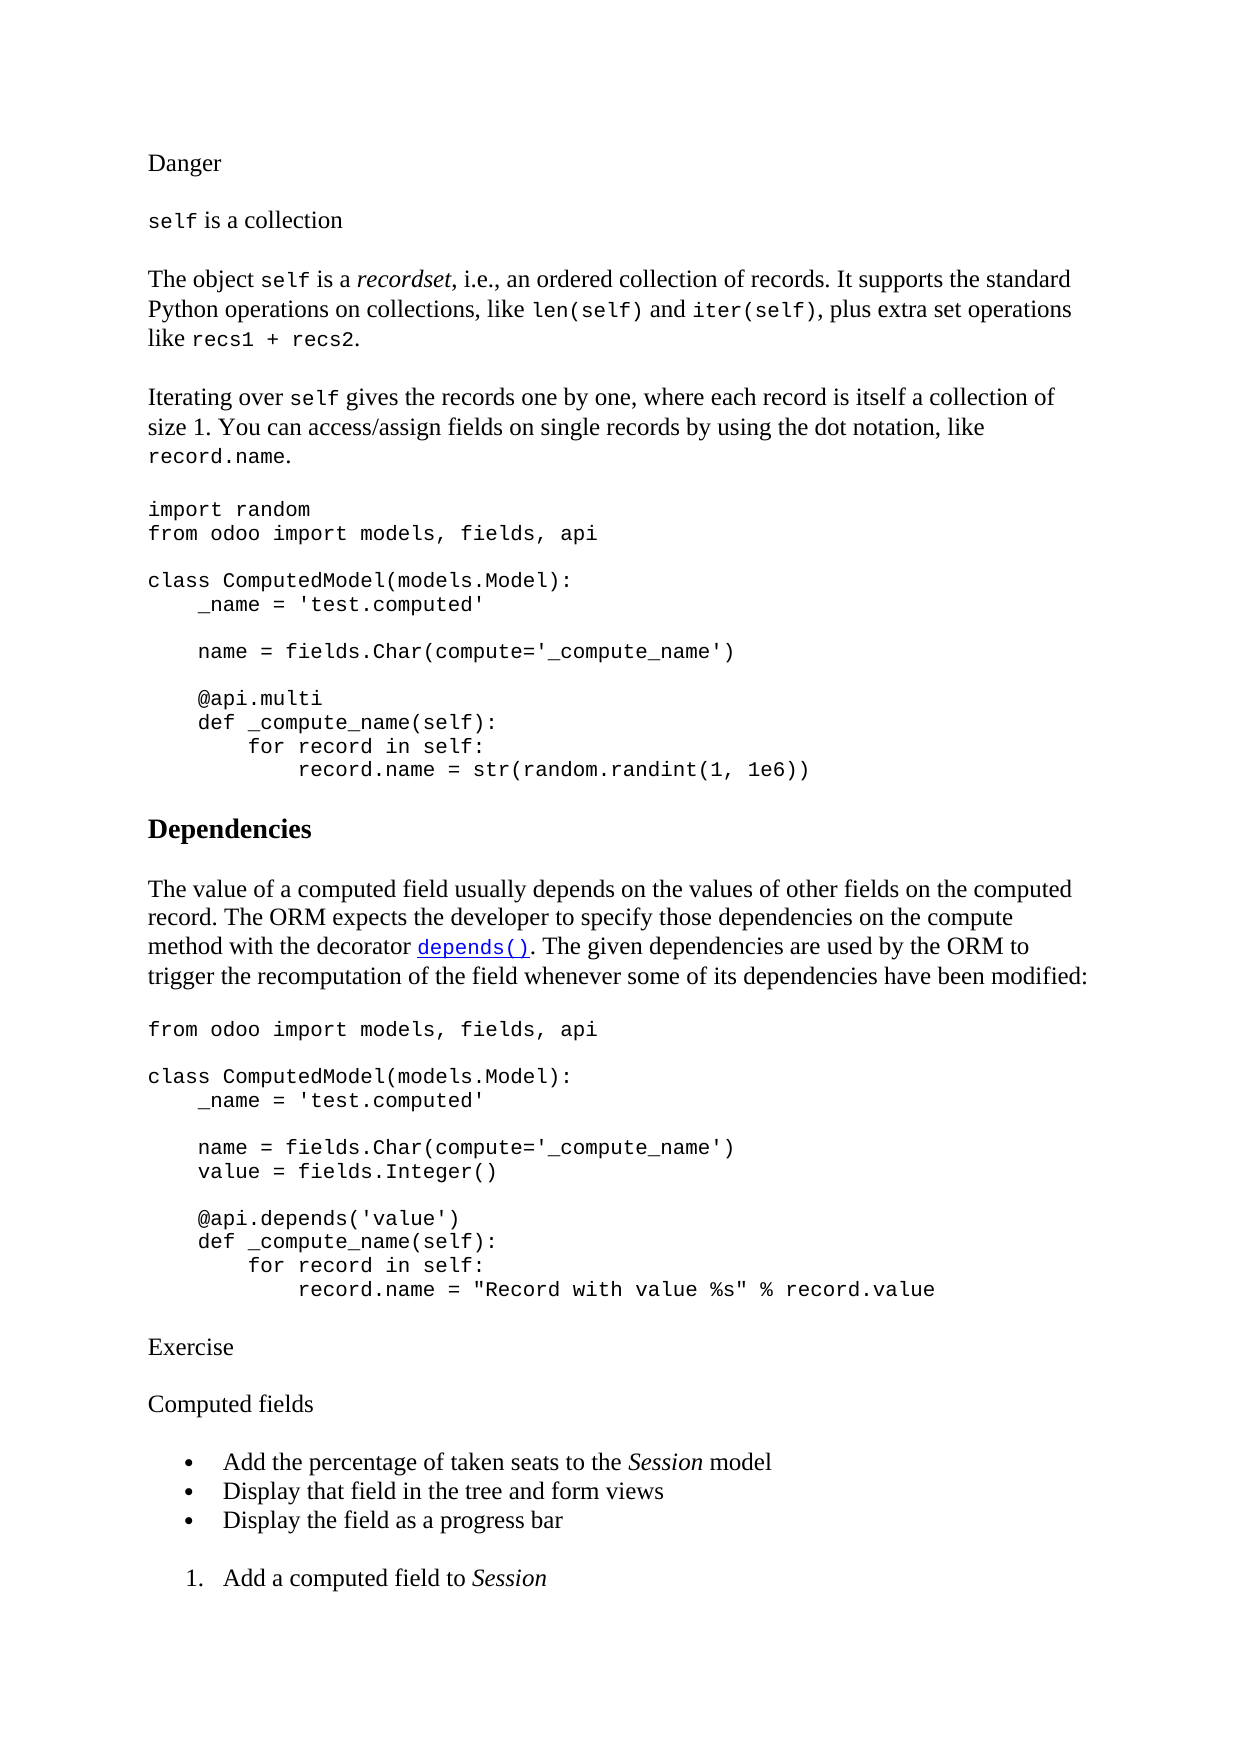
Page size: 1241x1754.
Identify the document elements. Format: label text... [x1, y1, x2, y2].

list Add a computed field to Session [185, 1563, 1093, 1592]
list Add the percentage of taken seats to the Session model [185, 1447, 1093, 1476]
text @api.multi [148, 688, 1093, 712]
text name = fields.Char(compute='_compute_name') [148, 1137, 1093, 1161]
text record.name = "Record with value %s" % record.value [148, 1279, 1093, 1302]
text class ComputedModel(models.Model): [148, 1066, 1093, 1090]
text The value of a computed field usually depends on the values of other fields on the computed record. The ORM expects the developer to specify those dependencies on the compute method with the decorator depends(). The given dependencies are used by the ORM to trigger the recomputation of the field whenever some of its dependencies have been modified: [148, 874, 1093, 989]
text def _compute_name(self): [148, 712, 1093, 736]
text value = fields.Integer() [148, 1161, 1093, 1184]
text _name = 'test.computed' [148, 1090, 1093, 1113]
text @api.depends('value') [148, 1208, 1093, 1232]
text from odoo import models, fields, api [148, 523, 1093, 547]
text for record in self: [148, 1255, 1093, 1279]
text import random [148, 499, 1093, 523]
text record.name = str(random.randint(1, 1e6)) [148, 759, 1093, 783]
list Display the field as a progress bar [185, 1505, 1093, 1534]
text self is a collection [148, 206, 1093, 235]
text from odoo import models, fields, api [148, 1019, 1093, 1042]
text Dependencies [148, 812, 1093, 844]
list Display that field in the tree and form views [185, 1476, 1093, 1505]
text Iterating over self gives the records one by one, where each record is itself a collection of size 1. You can access/assign fields on single records by using the dot notation, like record.name. [148, 382, 1093, 470]
text def _compute_name(self): [148, 1232, 1093, 1255]
text Exercise [148, 1332, 1093, 1360]
text _name = 'test.computed' [148, 594, 1093, 617]
text Danger [148, 148, 1093, 176]
text class ComputedModel(models.Model): [148, 570, 1093, 594]
text name = fields.Char(compute='_compute_name') [148, 641, 1093, 665]
text The object self is a recordset, i.e., an ordered collection of records. It supports the standard Python operations on collections, like len(self) and iter(self), plus extra set operations like recs1 + recs2. [148, 264, 1093, 353]
text Computed fields [148, 1389, 1093, 1418]
text for record in self: [148, 736, 1093, 759]
